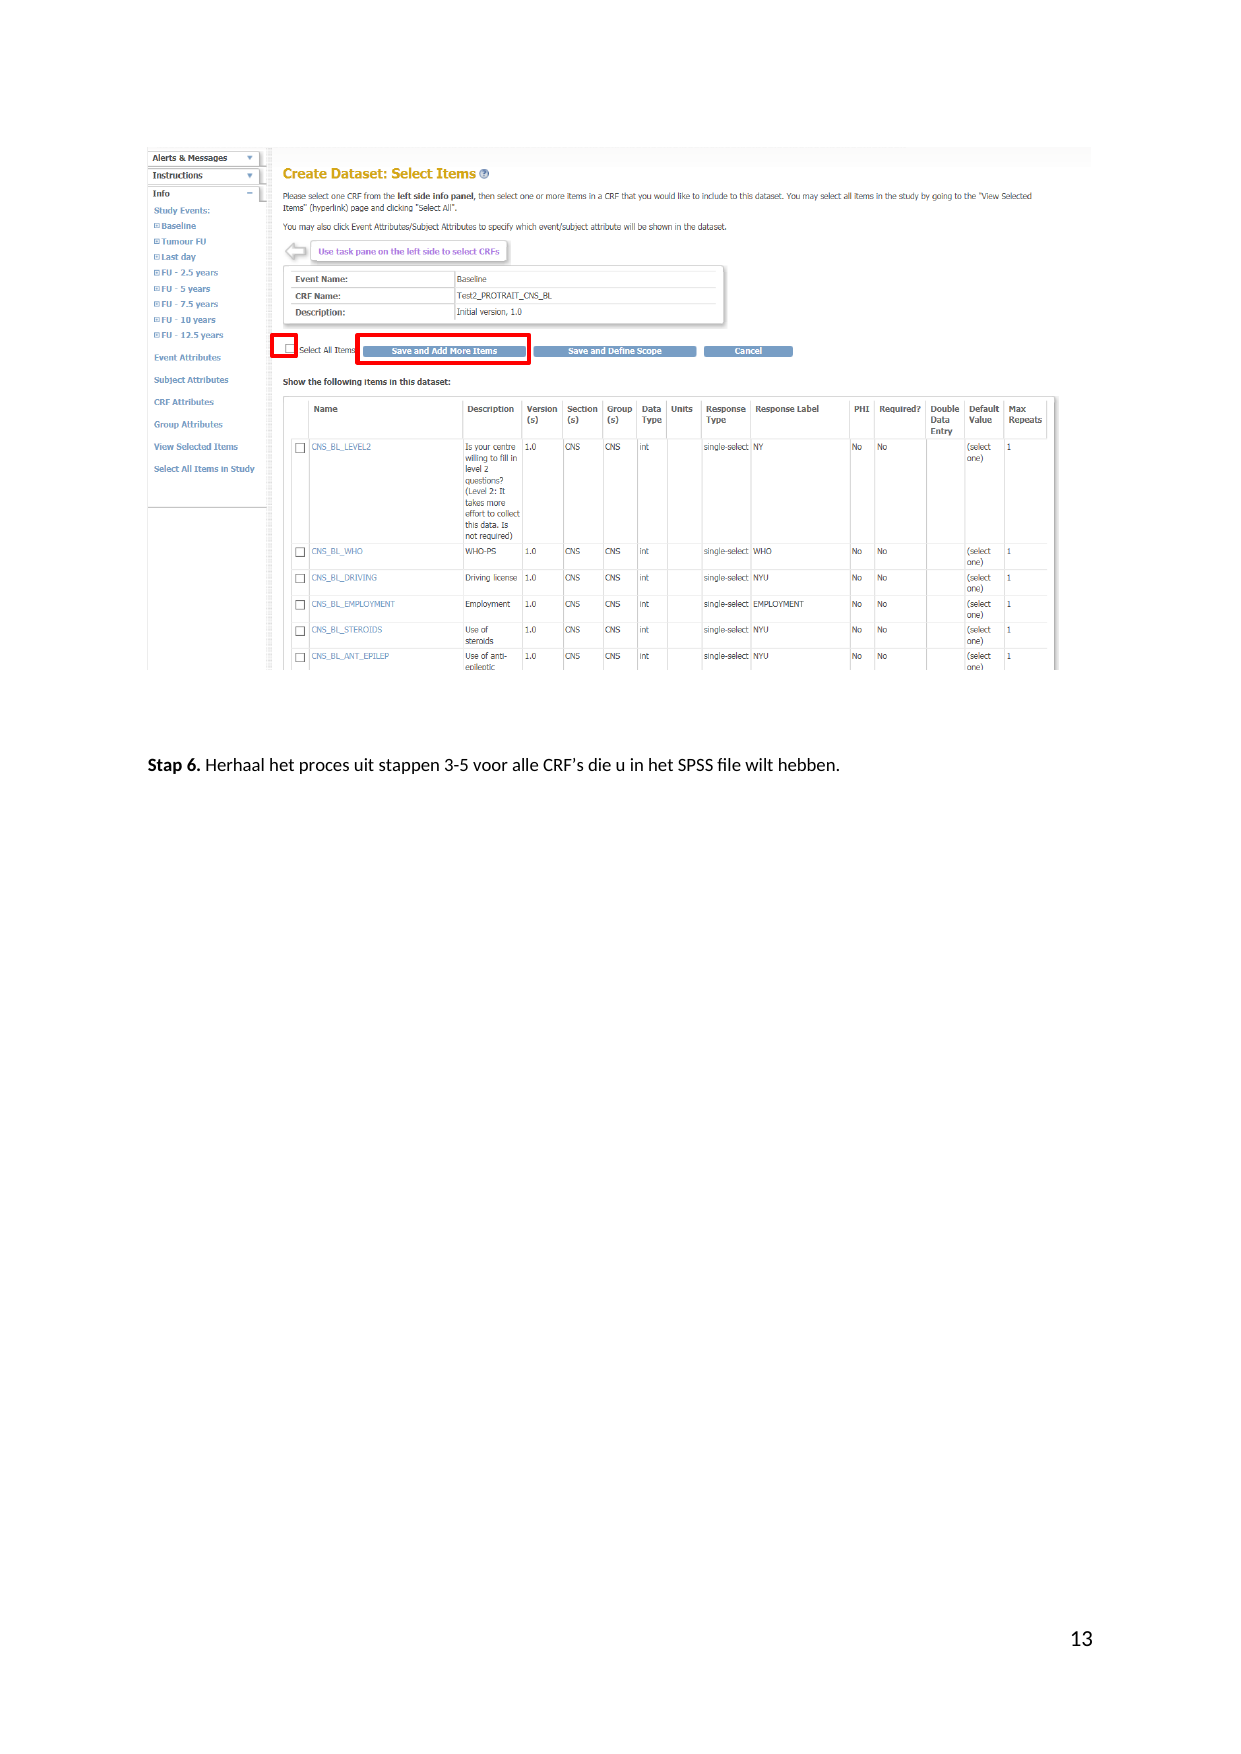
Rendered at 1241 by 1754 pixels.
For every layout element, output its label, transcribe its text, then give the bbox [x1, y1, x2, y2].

picture [147, 147, 1091, 670]
text Stap 6. Herhaal het proces uit stappen 3-5 voor alle CRF’s die u in het SPSS file wilt hebben. [148, 753, 1093, 776]
